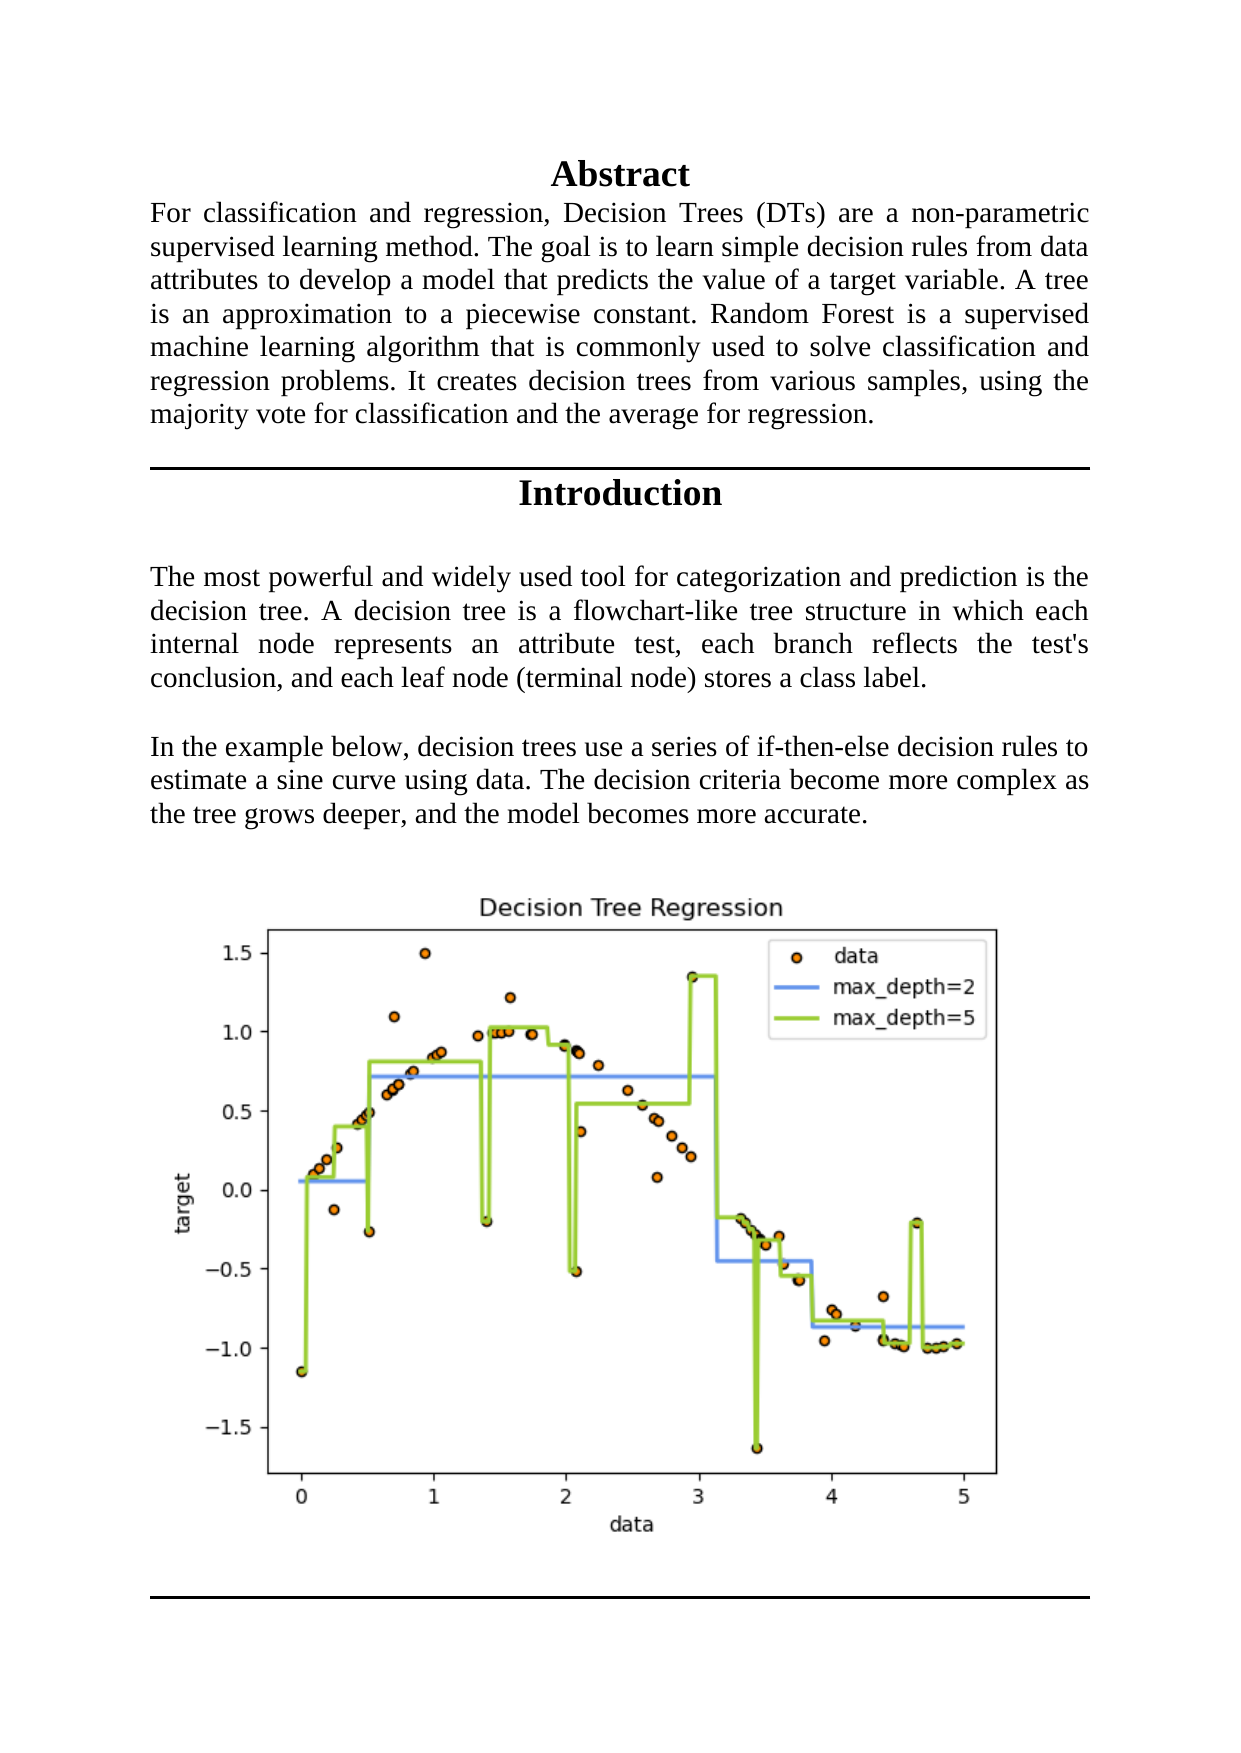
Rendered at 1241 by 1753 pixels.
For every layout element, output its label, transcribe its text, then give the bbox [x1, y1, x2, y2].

picture [150, 845, 1090, 1551]
text In the example below, decision trees use a series of if-then-else decision rules to estimate a sine curve using data. The decision criteria become more complex as the tree grows deeper, and the model becomes more accurate. [150, 729, 1090, 829]
text Introduction [150, 471, 1090, 514]
text The most powerful and widely used tool for categorization and prediction is the decision tree. A decision tree is a flowchart-like tree structure in which each internal node represents an attribute test, each branch reflects the test's conclusion, and each leaf node (terminal node) stores a class label. [150, 559, 1090, 693]
text Abstract [150, 151, 1090, 194]
text For classification and regression, Decision Trees (DTs) are a non-parametric supervised learning method. The goal is to learn simple decision rules from data attributes to develop a model that predicts the value of a target variable. A tree is an approximation to a piecewise constant. Random Forest is a supervised machine learning algorithm that is commonly used to solve classification and regression problems. It creates decision trees from various samples, using the majority vote for classification and the average for regression. [150, 195, 1090, 430]
